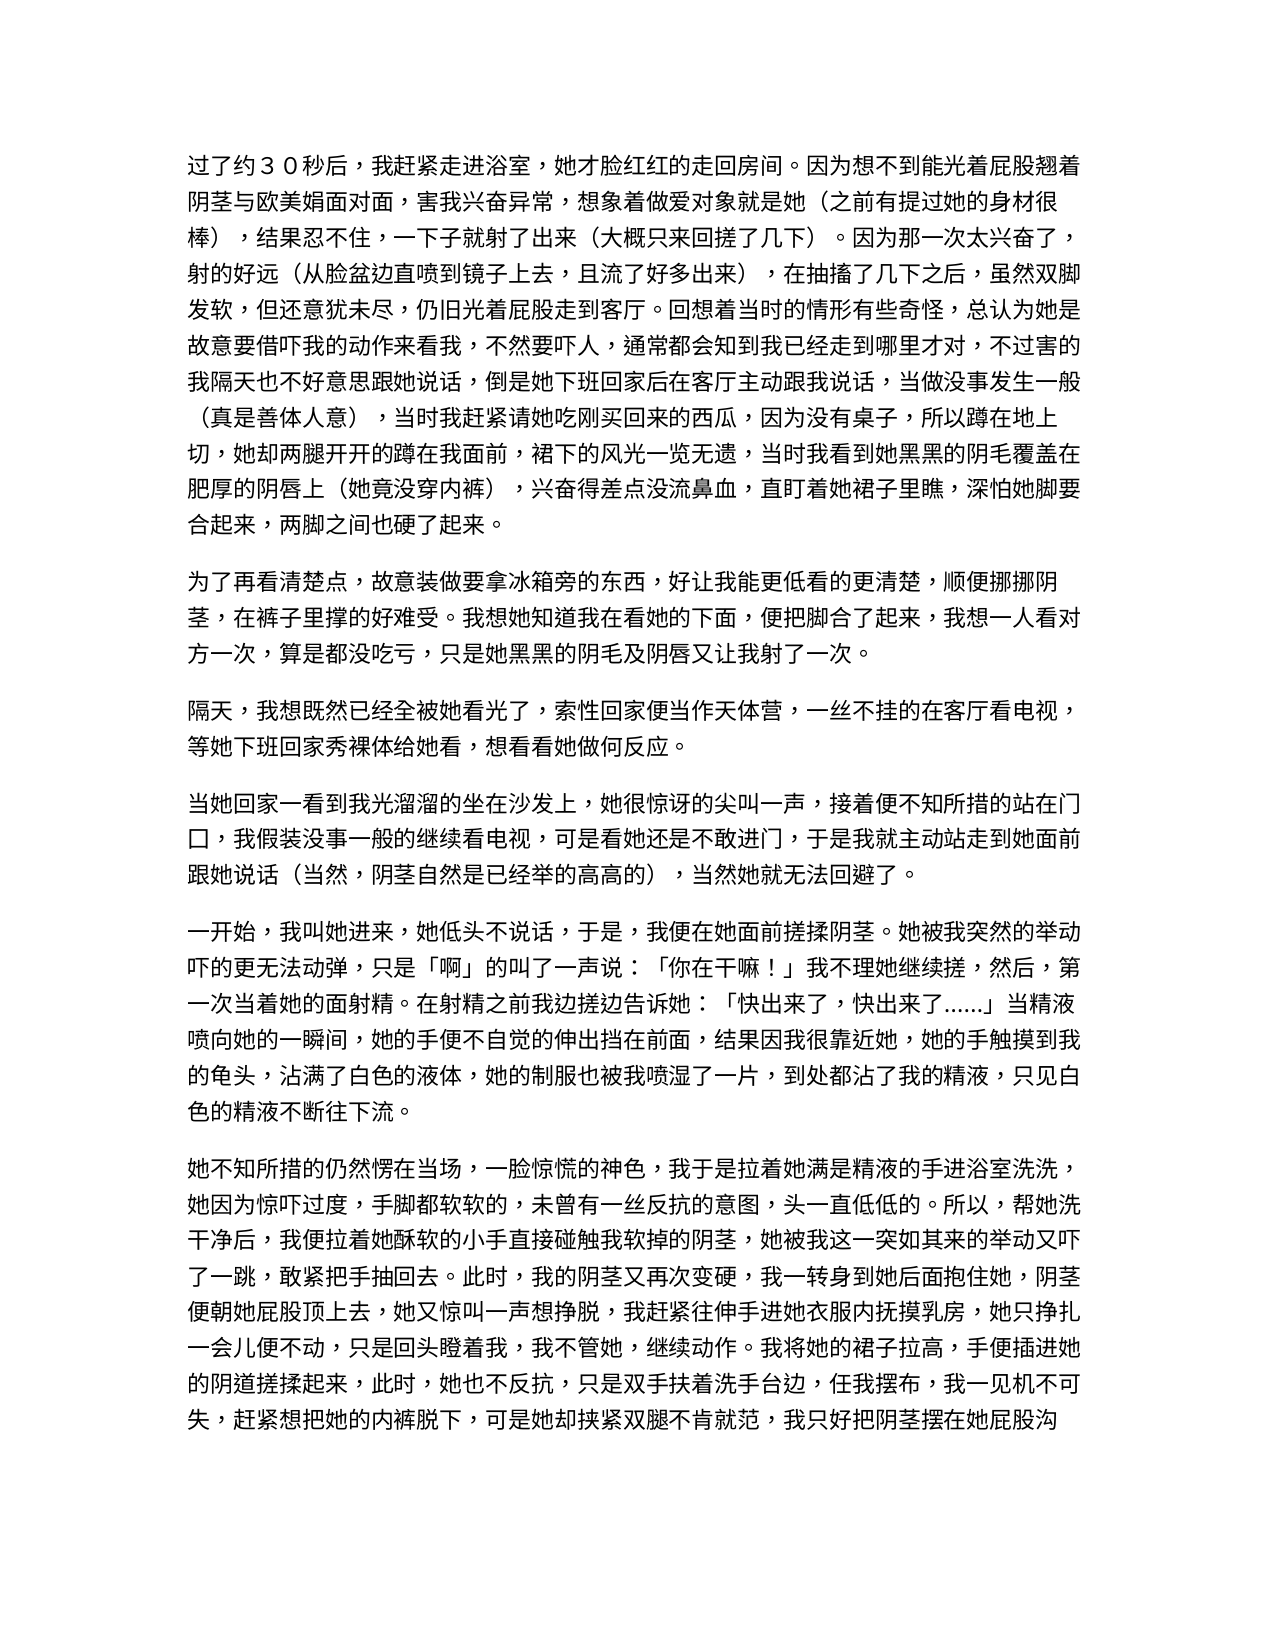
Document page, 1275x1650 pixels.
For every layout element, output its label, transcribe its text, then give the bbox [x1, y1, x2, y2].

text 为了再看清楚点，故意装做要拿冰箱旁的东西，好让我能更低看的更清楚，顺便挪挪阴茎，在裤子里撑的好难受。我想她知道我在看她的下面，便把脚合了起来，我想一人看对方一次，算是都没吃亏，只是她黑黑的阴毛及阴唇又让我射了一次。 [187, 566, 1087, 669]
text 过了约３０秒后，我赶紧走进浴室，她才脸红红的走回房间。因为想不到能光着屁股翘着阴茎与欧美娟面对面，害我兴奋异常，想象着做爱对象就是她（之前有提过她的身材很棒），结果忍不住，一下子就射了出来（大概只来回搓了几下）。因为那一次太兴奋了，射的好远（从脸盆边直喷到镜子上去，且流了好多出来），在抽搐了几下之后，虽然双脚发软，但还意犹未尽，仍旧光着屁股走到客厅。回想着当时的情形有些奇怪，总认为她是故意要借吓我的动作来看我，不然要吓人，通常都会知到我已经走到哪里才对，不过害的我隔天也不好意思跟她说话，倒是她下班回家后在客厅主动跟我说话，当做没事发生一般（真是善体人意），当时我赶紧请她吃刚买回来的西瓜，因为没有桌子，所以蹲在地上切，她却两腿开开的蹲在我面前，裙下的风光一览无遗，当时我看到她黑黑的阴毛覆盖在肥厚的阴唇上（她竟没穿内裤），兴奋得差点没流鼻血，直盯着她裙子里瞧，深怕她脚要合起来，两脚之间也硬了起来。 [187, 150, 1087, 541]
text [187, 1153, 1087, 1435]
text 隔天，我想既然已经全被她看光了，索性回家便当作天体营，一丝不挂的在客厅看电视，等她下班回家秀裸体给她看，想看看她做何反应。 [187, 695, 1087, 762]
text 当她回家一看到我光溜溜的坐在沙发上，她很惊讶的尖叫一声，接着便不知所措的站在门囗，我假装没事一般的继续看电视，可是看她还是不敢进门，于是我就主动站走到她面前跟她说话（当然，阴茎自然是已经举的高高的），当然她就无法回避了。 [187, 787, 1087, 891]
text 一开始，我叫她进来，她低头不说话，于是，我便在她面前搓揉阴茎。她被我突然的举动吓的更无法动弹，只是「啊」的叫了一声说：「你在干嘛！」我不理她继续搓，然后，第一次当着她的面射精。在射精之前我边搓边告诉她：「快出来了，快出来了……」当精液喷向她的一瞬间，她的手便不自觉的伸出挡在前面，结果因我很靠近她，她的手触摸到我的龟头，沾满了白色的液体，她的制服也被我喷湿了一片，到处都沾了我的精液，只见白色的精液不断往下流。 [187, 916, 1087, 1127]
